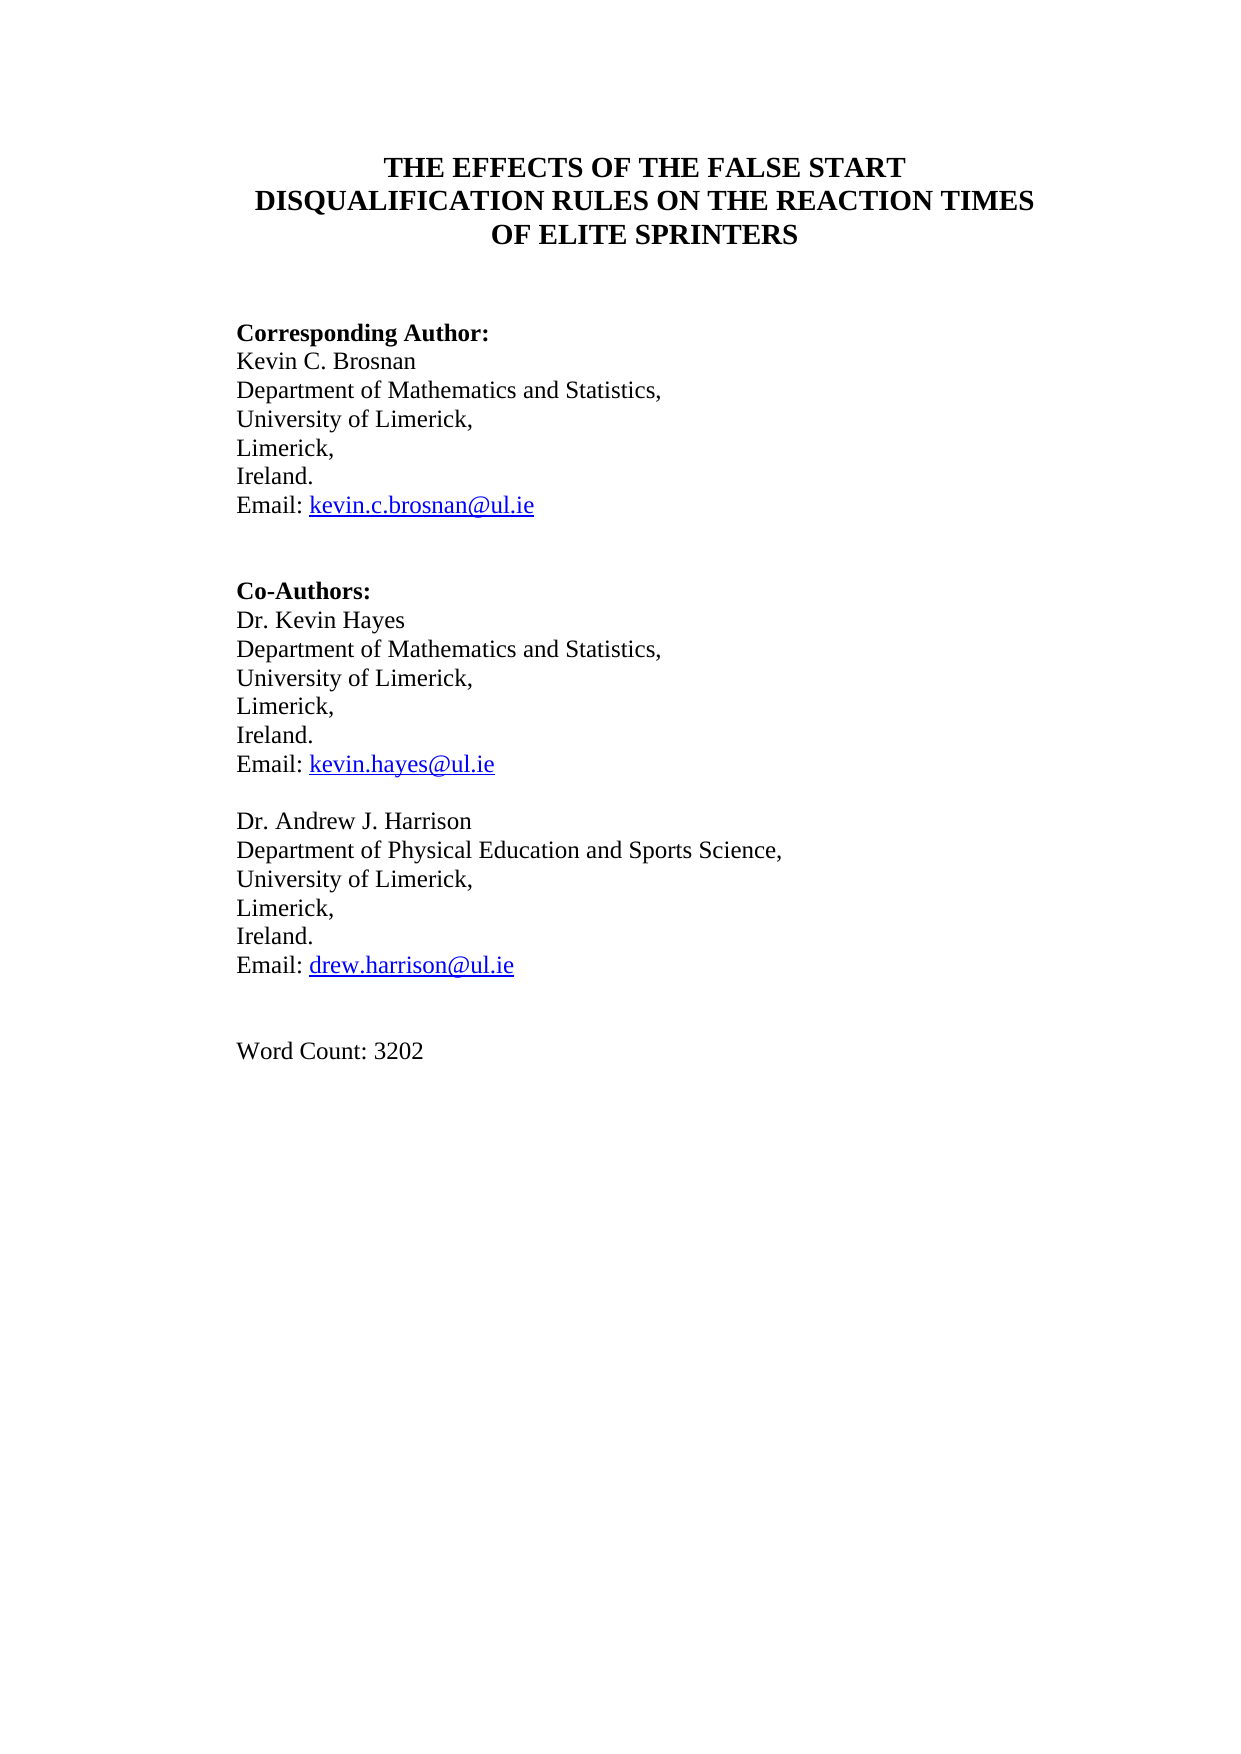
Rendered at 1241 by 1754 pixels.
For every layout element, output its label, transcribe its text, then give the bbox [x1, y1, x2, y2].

text Ireland. [236, 720, 1053, 749]
text Limerick, [236, 893, 1053, 921]
text Kevin C. Brosnan [236, 346, 1053, 375]
text Dr. Andrew J. Harrison [236, 806, 1053, 835]
text Limerick, [236, 433, 1053, 461]
text Department of Mathematics and Statistics, [236, 375, 1053, 404]
text THE EFFECTS OF THE FALSE START DISQUALIFICATION RULES ON THE REACTION TIMES OF ELITE SPRINTERS [236, 150, 1053, 251]
text Co-Authors: [236, 576, 1053, 605]
text Ireland. [236, 461, 1053, 490]
text University of Limerick, [236, 864, 1053, 893]
text University of Limerick, [236, 404, 1053, 433]
text Email: drew.harrison@ul.ie [236, 950, 1053, 979]
text Email: kevin.hayes@ul.ie [236, 749, 1053, 778]
text Corresponding Author: [236, 318, 1053, 346]
text Dr. Kevin Hayes [236, 605, 1053, 634]
text Limerick, [236, 691, 1053, 720]
text Department of Physical Education and Sports Science, [236, 835, 1053, 864]
text Email: kevin.c.brosnan@ul.ie [236, 490, 1053, 519]
text Ireland. [236, 921, 1053, 950]
text University of Limerick, [236, 663, 1053, 691]
text Word Count: 3202 [236, 1036, 1053, 1065]
text Department of Mathematics and Statistics, [236, 634, 1053, 663]
